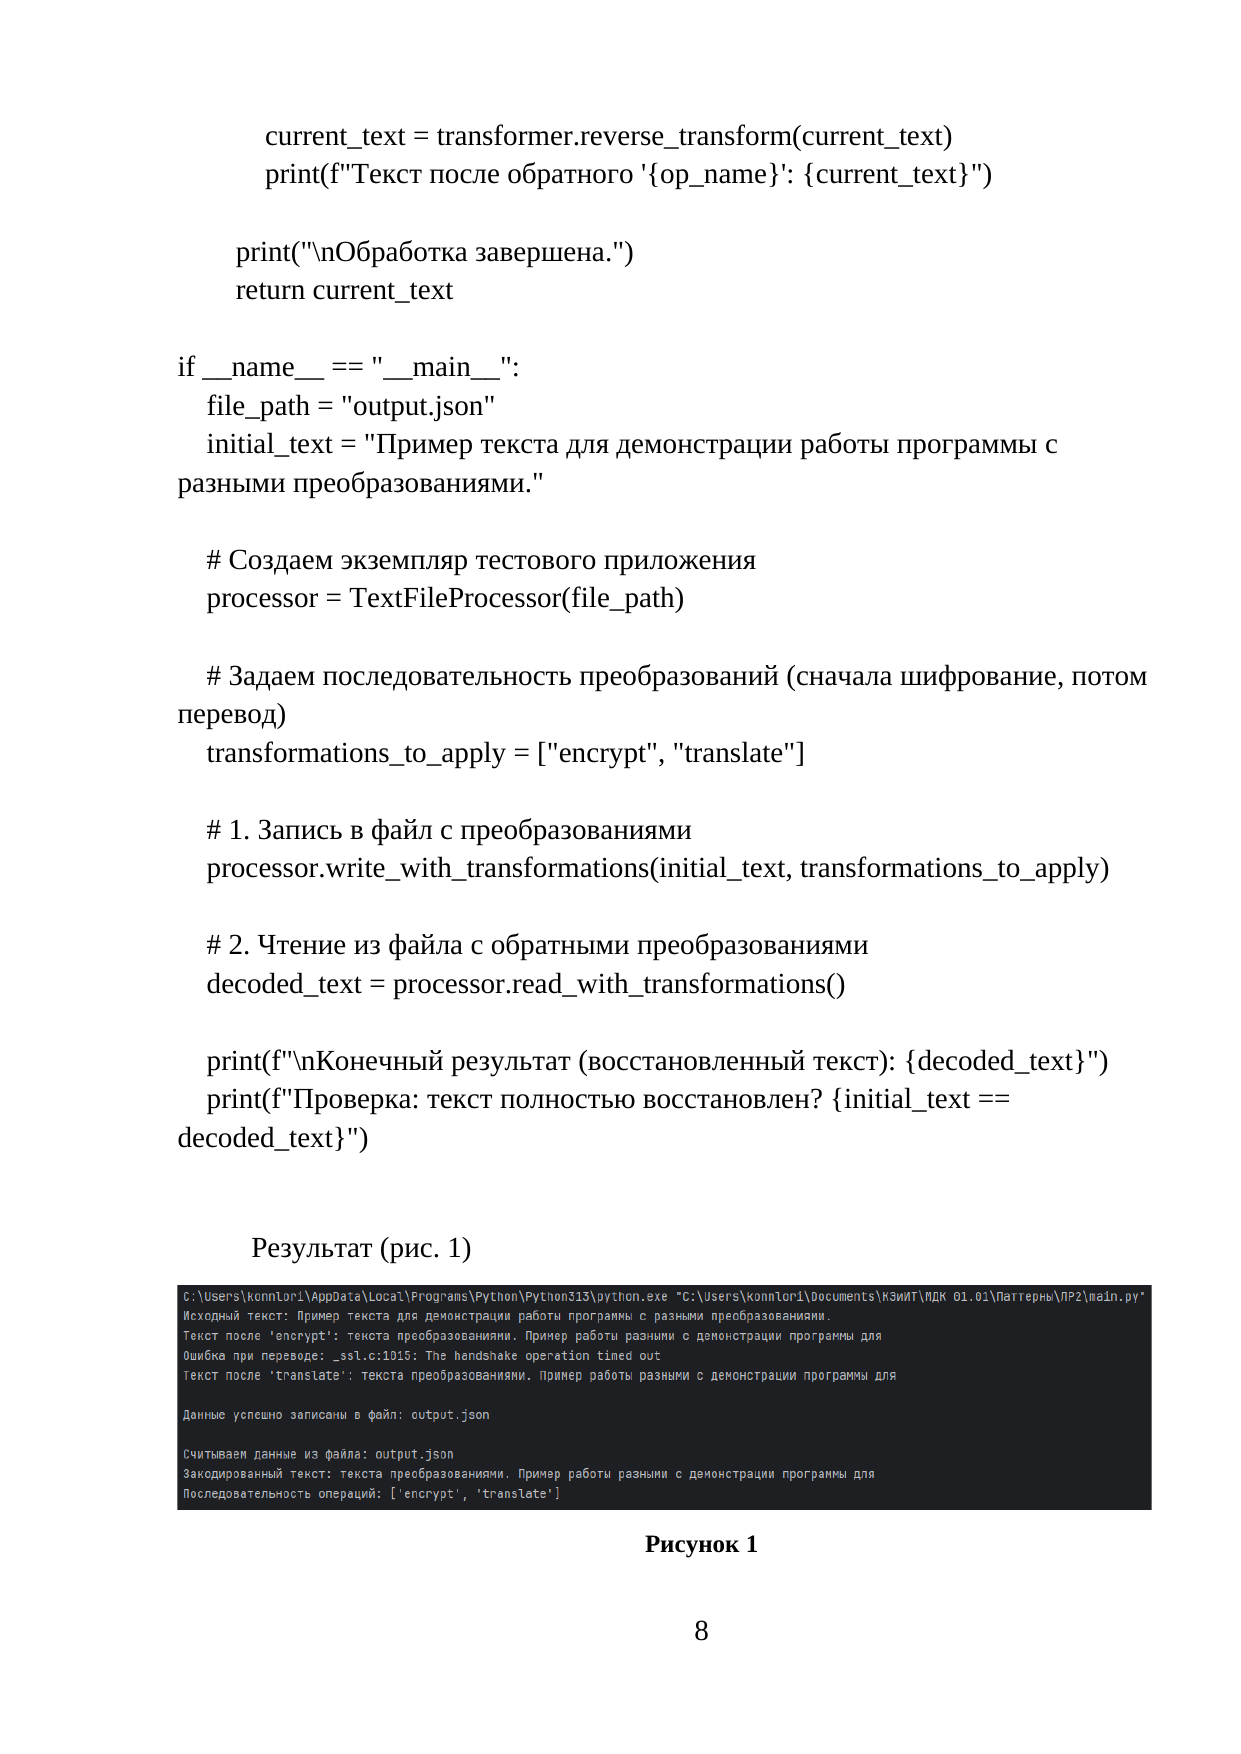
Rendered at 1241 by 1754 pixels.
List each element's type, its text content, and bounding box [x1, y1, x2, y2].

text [177, 118, 1152, 1154]
text Рисунок 1 [177, 1529, 1152, 1558]
picture [177, 1285, 1152, 1510]
text Результат (рис. 1) [177, 1231, 1152, 1264]
